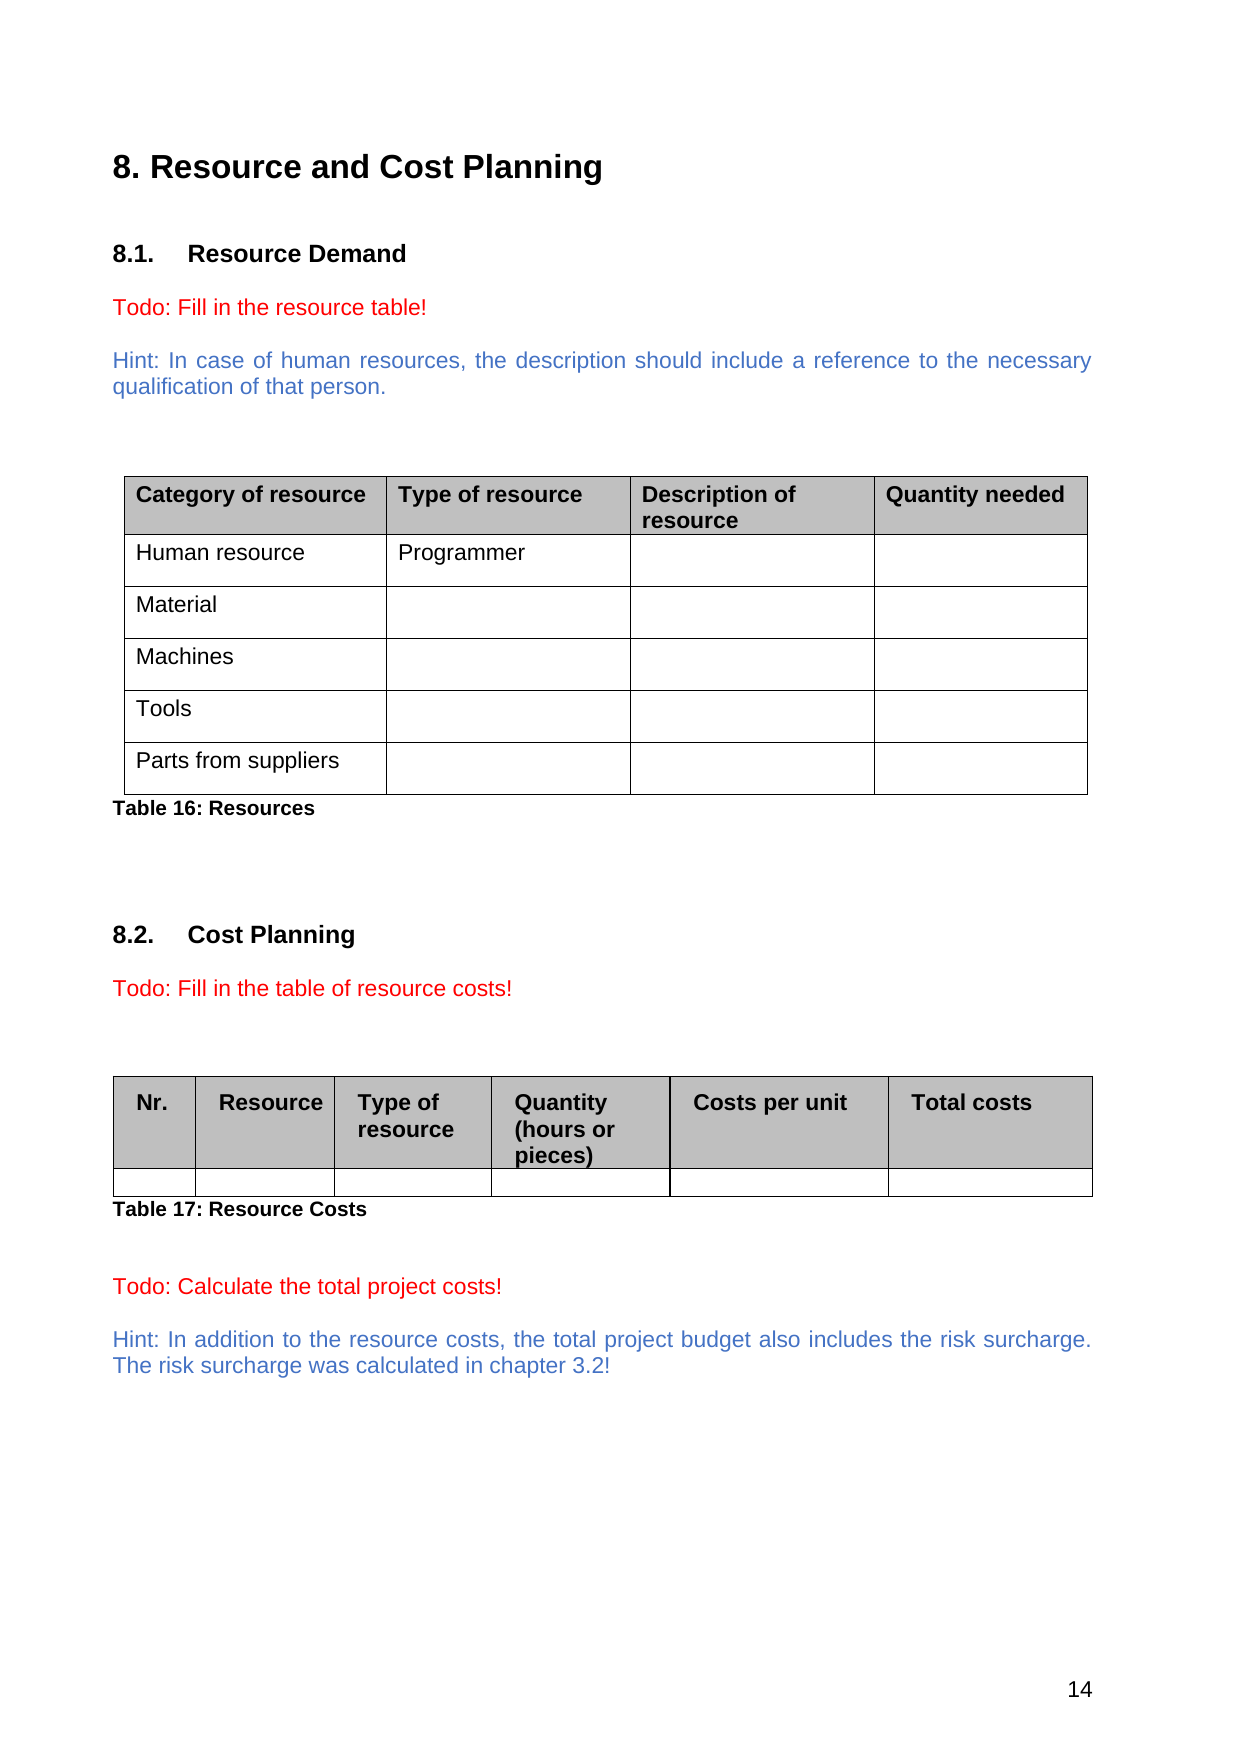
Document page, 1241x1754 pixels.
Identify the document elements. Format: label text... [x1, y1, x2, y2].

table_cell [631, 535, 874, 586]
table_cell [387, 587, 630, 638]
table_cell [196, 1169, 334, 1196]
table_header Costs per unit [671, 1077, 888, 1168]
table_cell [387, 743, 630, 794]
text Todo: Calculate the total project costs! [112, 1273, 1093, 1300]
table_header Type of resource [387, 477, 630, 534]
table_header Quantity needed [875, 477, 1087, 534]
subtitle Resource Demand [112, 239, 1093, 267]
table_cell [875, 535, 1087, 586]
table_cell [492, 1169, 669, 1196]
text Table 17: Resource Costs [112, 1197, 1093, 1221]
table_cell Machines [125, 639, 386, 690]
table_cell [631, 691, 874, 742]
table_cell [114, 1169, 195, 1196]
table_header Nr. [114, 1077, 195, 1168]
table_cell [387, 639, 630, 690]
table_header Resource [196, 1077, 334, 1168]
table_cell [631, 587, 874, 638]
text Hint: In case of human resources, the description should include a reference to the necessary qualification of that person. [112, 347, 1093, 399]
table_header Type of resource [335, 1077, 491, 1168]
subtitle Cost Planning [112, 920, 1093, 949]
table_cell [889, 1169, 1092, 1196]
table_cell [875, 743, 1087, 794]
text Hint: In addition to the resource costs, the total project budget also includes the risk surcharge. The risk surcharge was calculated in chapter 3.2! [112, 1326, 1093, 1379]
table_cell [875, 691, 1087, 742]
table_cell [671, 1169, 888, 1196]
table_cell Tools [125, 691, 386, 742]
table_cell Programmer [387, 535, 630, 586]
table_cell Human resource [125, 535, 386, 586]
table_header Total costs [889, 1077, 1092, 1168]
table_header Category of resource [125, 477, 386, 534]
table_cell [335, 1169, 491, 1196]
table_header Description of resource [631, 477, 874, 534]
table_cell [631, 639, 874, 690]
subtitle Resource and Cost Planning [112, 148, 1093, 186]
table_cell Material [125, 587, 386, 638]
text Table 16: Resources [112, 795, 1093, 819]
table_cell [631, 743, 874, 794]
text Todo: Fill in the resource table! [112, 294, 1093, 320]
table_cell [387, 691, 630, 742]
text Todo: Fill in the table of resource costs! [112, 975, 1093, 1001]
table_cell Parts from suppliers [125, 743, 386, 794]
table_cell [875, 587, 1087, 638]
table_header Quantity (hours or pieces) [492, 1077, 669, 1168]
table_cell [875, 639, 1087, 690]
